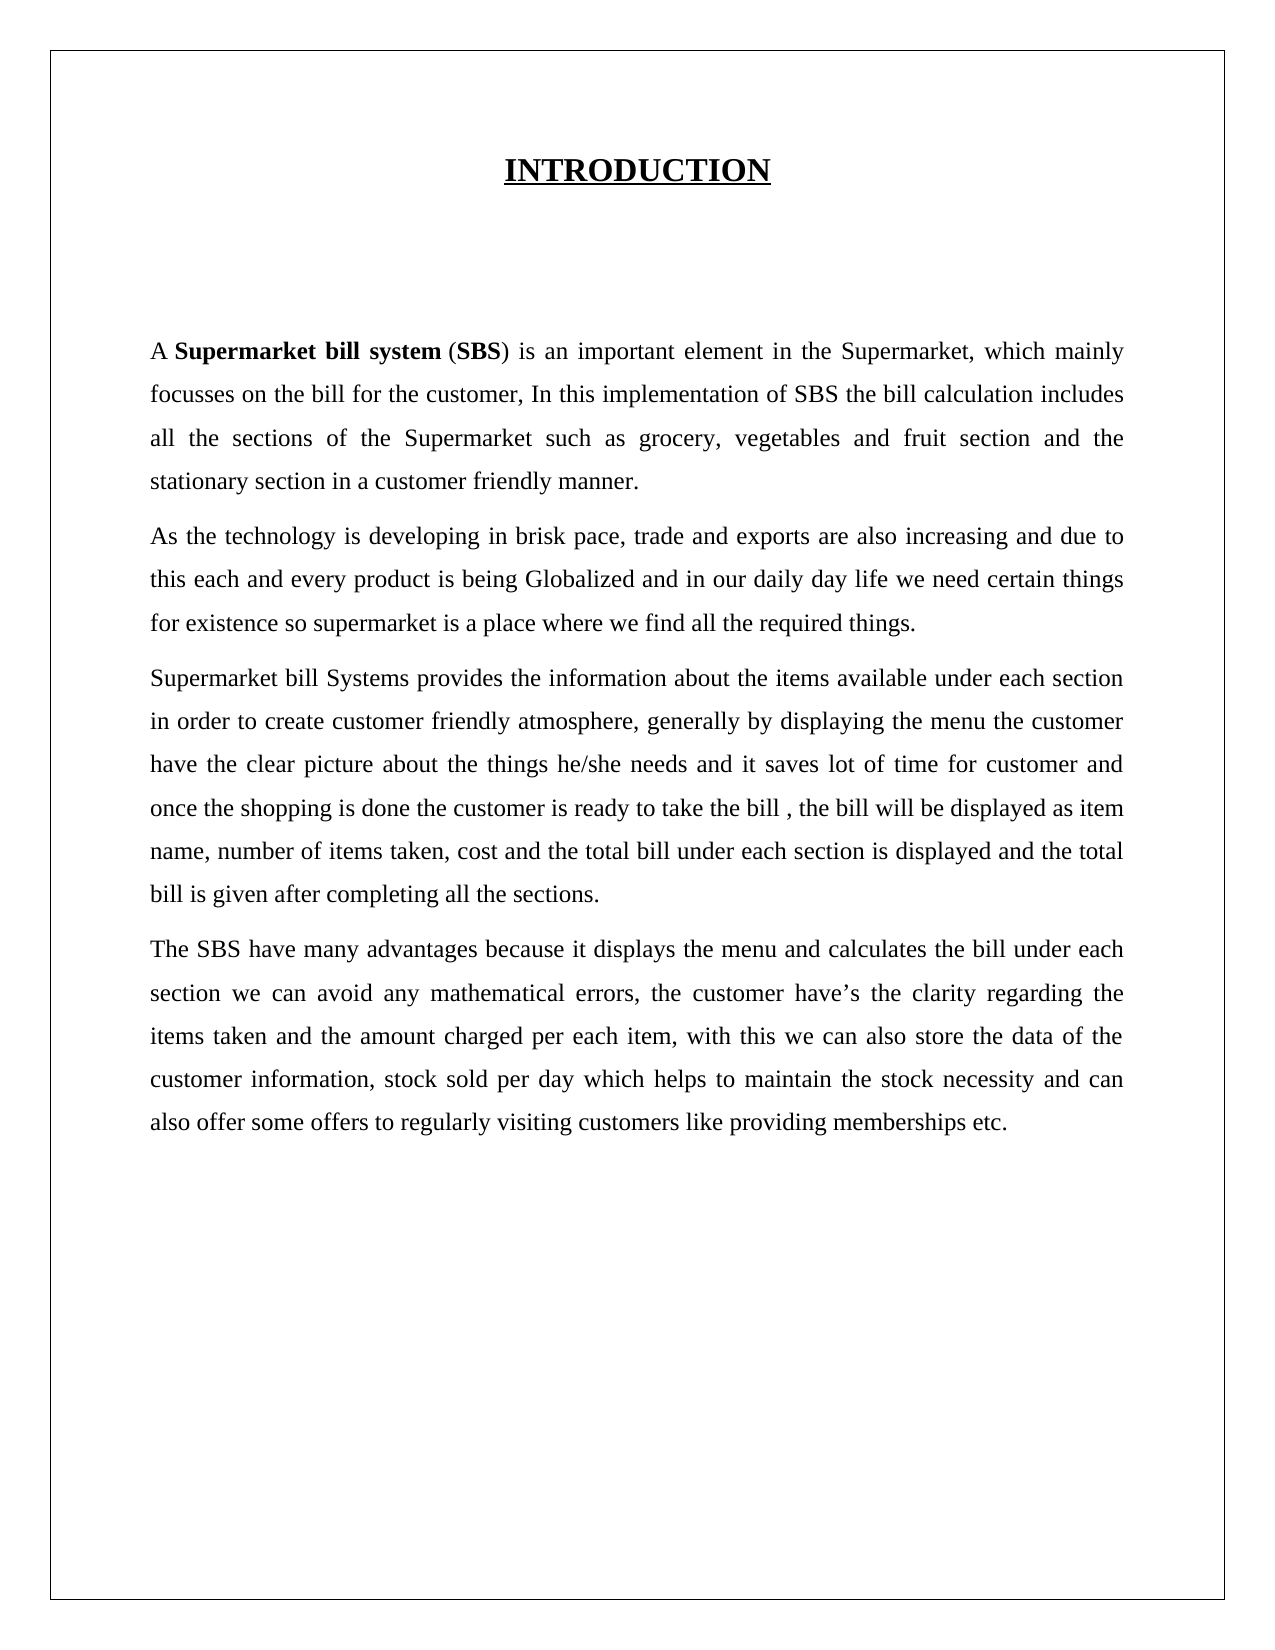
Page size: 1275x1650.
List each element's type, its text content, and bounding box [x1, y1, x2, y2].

text Supermarket bill Systems provides the information about the items available under each section in order to create customer friendly atmosphere, generally by displaying the menu the customer have the clear picture about the things he/she needs and it saves lot of time for customer and once the shopping is done the customer is ready to take the bill , the bill will be displayed as item name, number of items taken, cost and the total bill under each section is displayed and the total bill is given after completing all the sections. [150, 663, 1125, 908]
text A Supermarket bill system (SBS) is an important element in the Supermarket, which mainly focusses on the bill for the customer, In this implementation of SBS the bill calculation includes all the sections of the Supermarket such as grocery, vegetables and fruit section and the stationary section in a customer friendly manner. [150, 336, 1125, 494]
text The SBS have many advantages because it displays the menu and calculates the bill under each section we can avoid any mathematical errors, the customer have’s the clarity regarding the items taken and the amount charged per each item, with this we can also store the data of the customer information, stock sold per day which helps to maintain the stock necessity and can also offer some offers to regularly visiting customers like providing memberships etc. [150, 934, 1125, 1136]
text INTRODUCTION [150, 150, 1125, 188]
text As the technology is developing in brisk pace, trade and exports are also increasing and due to this each and every product is being Globalized and in our daily day life we need certain things for existence so supermarket is a place where we find all the required things. [150, 521, 1125, 636]
